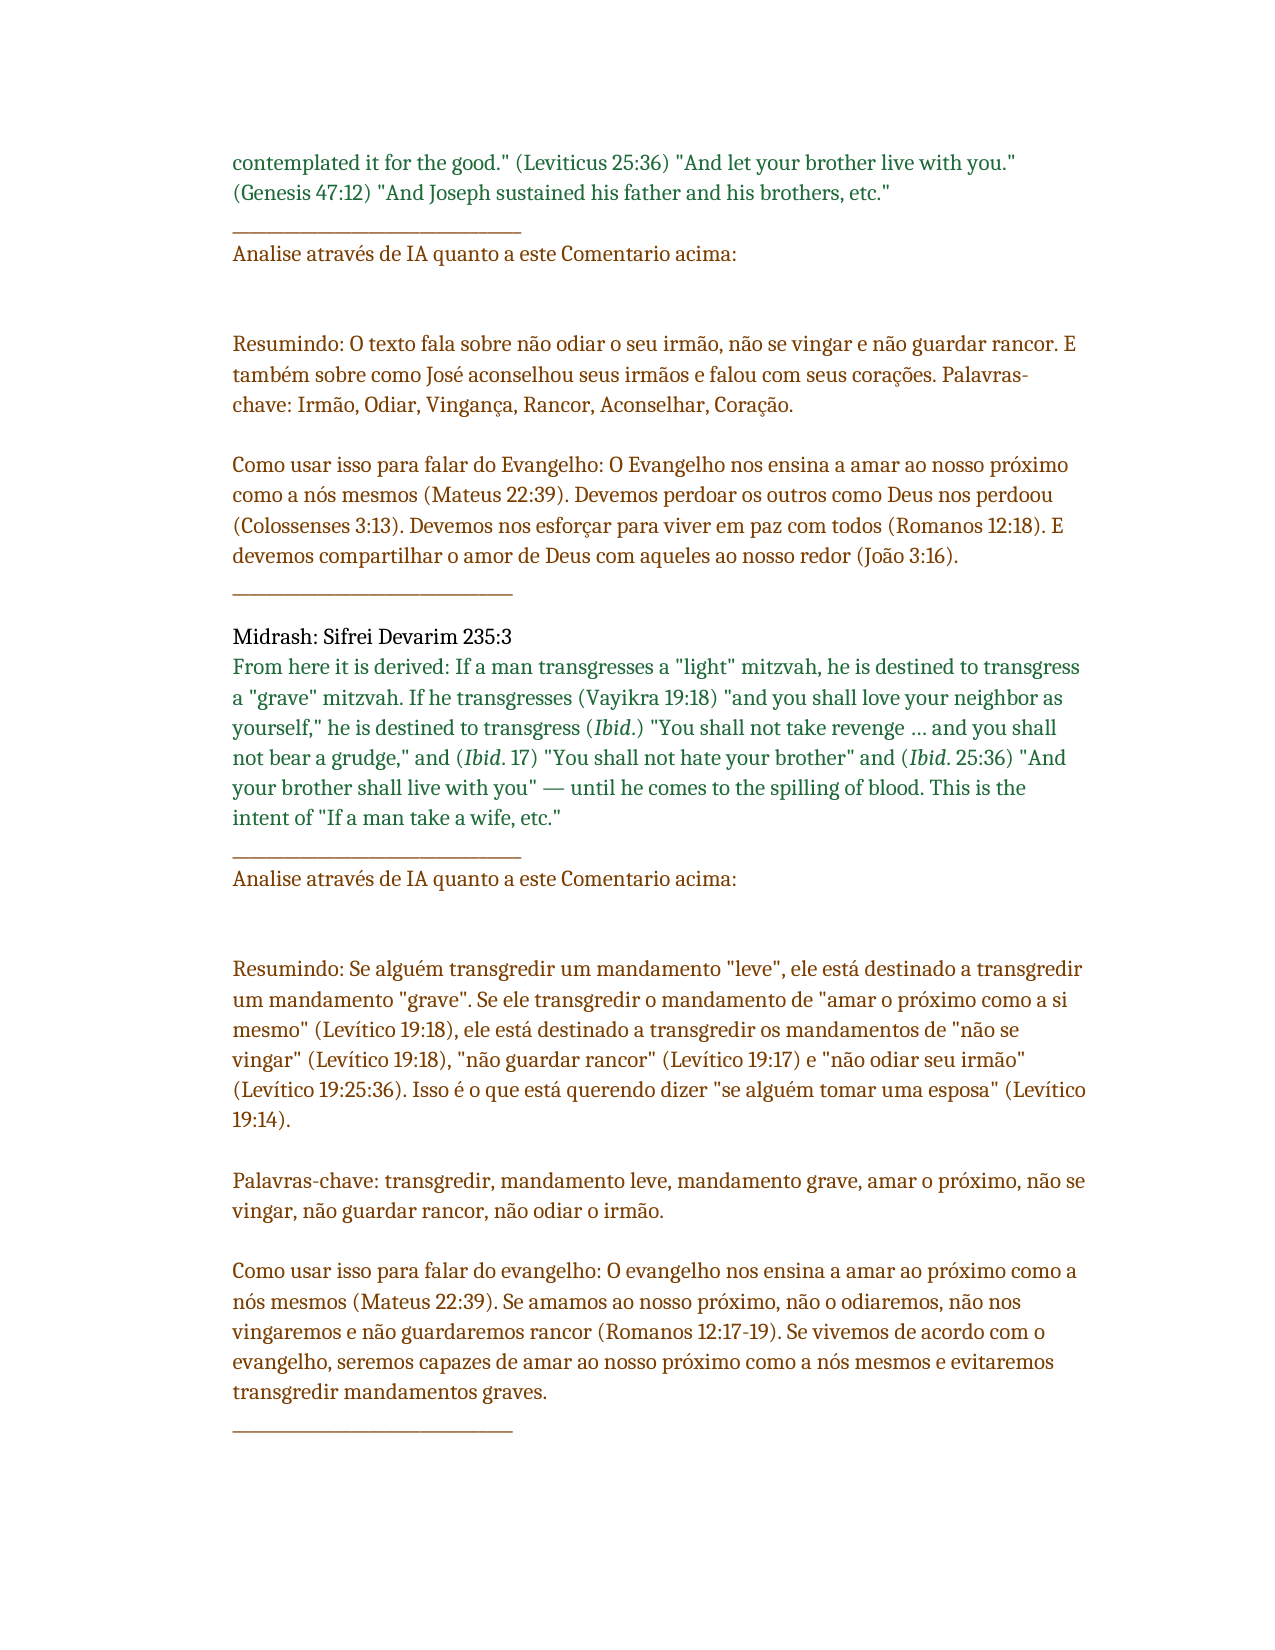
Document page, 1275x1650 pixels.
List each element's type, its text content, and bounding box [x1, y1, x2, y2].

text Midrash: Sifrei Devarim 235:3 From here it is derived: If a man transgresses a "light" mitzvah, he is destined to transgress a "grave" mitzvah. If he transgresses (Vayikra 19:18) "and you shall love your neighbor as yourself," he is destined to transgress (Ibid.) "You shall not take revenge … and you shall not bear a grudge," and (Ibid. 17) "You shall not hate your brother" and (Ibid. 25:36) "And your brother shall live with you" — until he comes to the spilling of blood. This is the intent of "If a man take a wife, etc." __________________________________ Analise através de IA quanto a este Comentario acima: Resumindo: Se alguém transgredir um mandamento "leve", ele está destinado a transgredir um mandamento "grave". Se ele transgredir o mandamento de "amar o próximo como a si mesmo" (Levítico 19:18), ele está destinado a transgredir os mandamentos de "não se vingar" (Levítico 19:18), "não guardar rancor" (Levítico 19:17) e "não odiar seu irmão" (Levítico 19:25:36). Isso é o que está querendo dizer "se alguém tomar uma esposa" (Levítico 19:14). Palavras-chave: transgredir, mandamento leve, mandamento grave, amar o próximo, não se vingar, não guardar rancor, não odiar o irmão. Como usar isso para falar do evangelho: O evangelho nos ensina a amar ao próximo como a nós mesmos (Mateus 22:39). Se amamos ao nosso próximo, não o odiaremos, não nos vingaremos e não guardaremos rancor (Romanos 12:17-19). Se vivemos de acordo com o evangelho, seremos capazes de amar ao nosso próximo como a nós mesmos e evitaremos transgredir mandamentos graves. _________________________________ [232, 624, 1087, 1436]
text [232, 150, 1087, 599]
